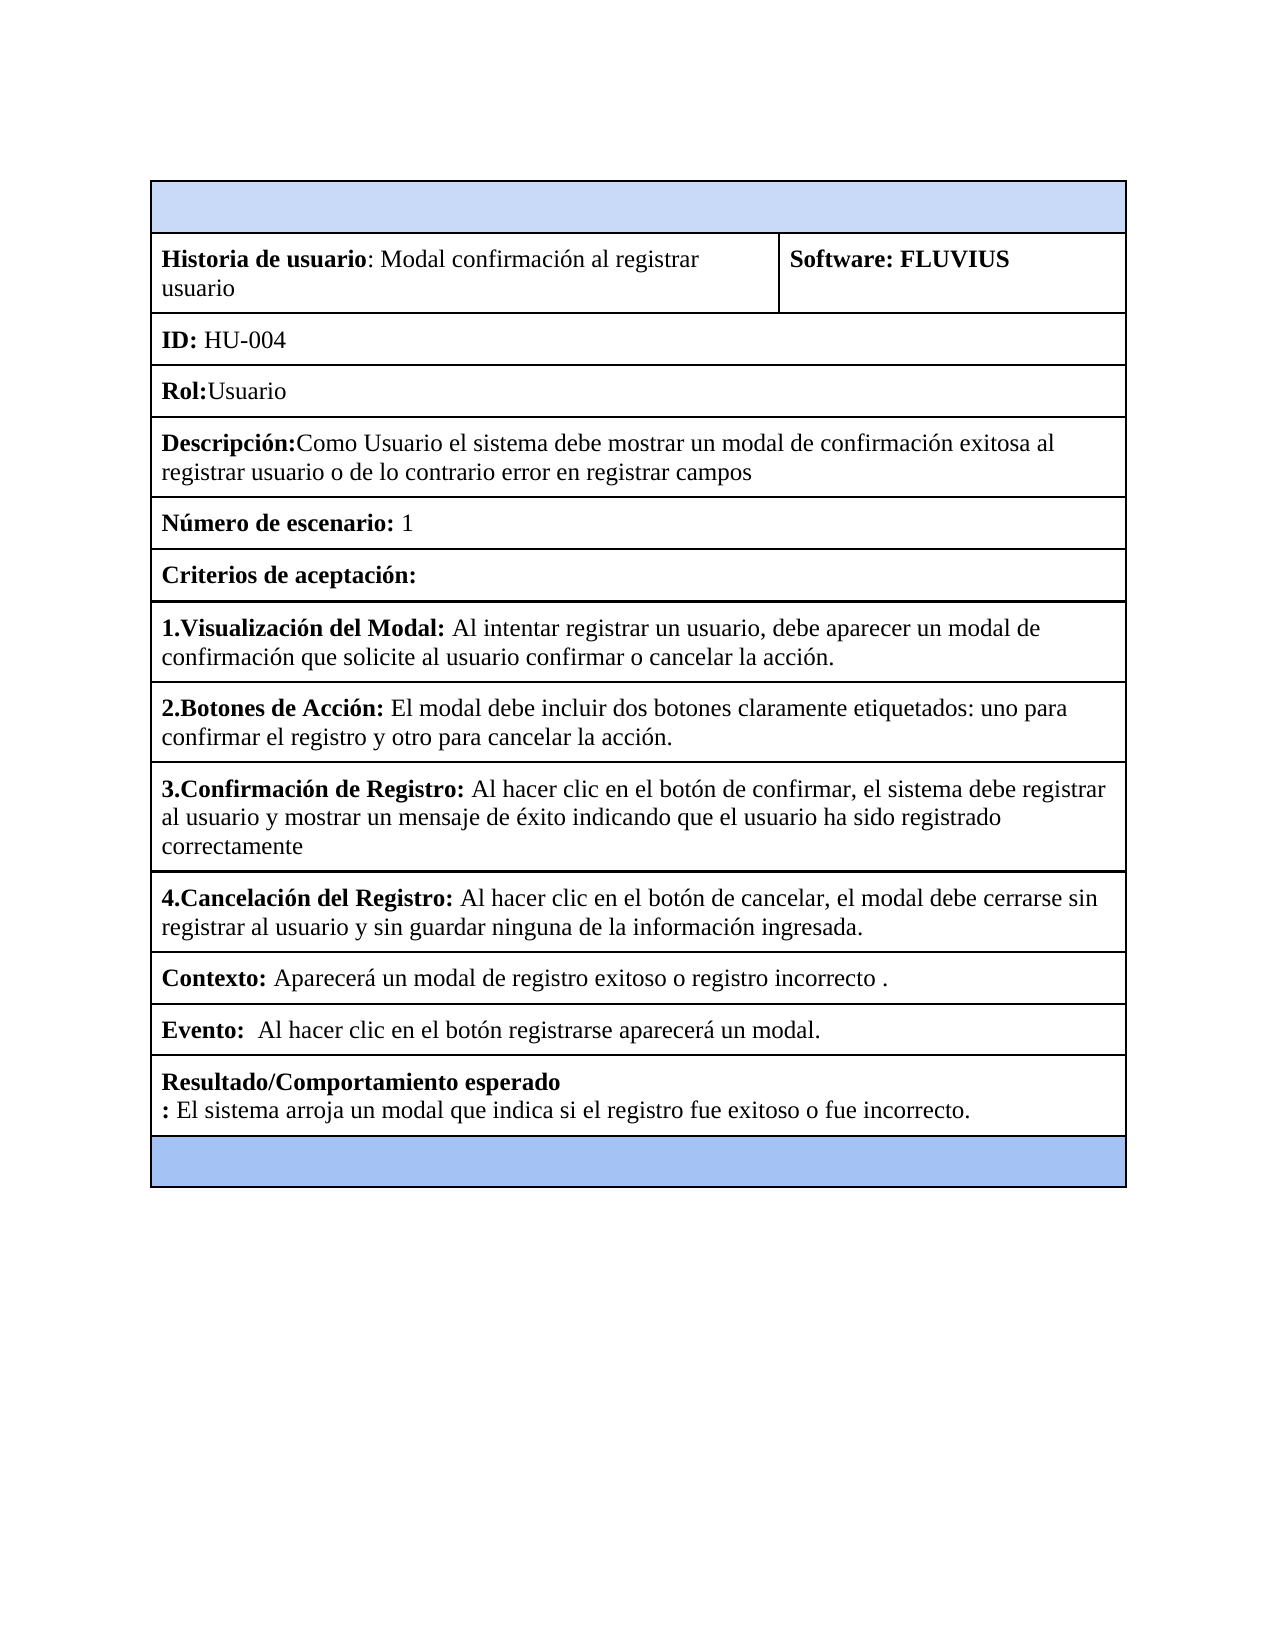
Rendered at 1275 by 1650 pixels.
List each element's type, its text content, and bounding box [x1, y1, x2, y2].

table_cell Software: FLUVIUS [780, 234, 1125, 312]
table_cell 3.Confirmación de Registro: Al hacer clic en el botón de confirmar, el sistema debe registrar al usuario y mostrar un mensaje de éxito indicando que el usuario ha sido registrado correctamente [152, 763, 1125, 870]
table_cell Resultado/Comportamiento esperado : El sistema arroja un modal que indica si el registro fue exitoso o fue incorrecto. [152, 1056, 1125, 1134]
table_cell Rol:Usuario [152, 366, 1125, 416]
table_cell Contexto: Aparecerá un modal de registro exitoso o registro incorrecto . [152, 953, 1125, 1002]
table_cell [152, 1137, 1125, 1186]
table_cell Evento: Al hacer clic en el botón registrarse aparecerá un modal. [152, 1005, 1125, 1054]
table_cell ID: HU-004 [152, 314, 1125, 364]
table_cell Número de escenario: 1 [152, 498, 1125, 548]
table_header [152, 182, 1125, 232]
table_cell Descripción:Como Usuario el sistema debe mostrar un modal de confirmación exitosa al registrar usuario o de lo contrario error en registrar campos [152, 418, 1125, 496]
table_cell 1.Visualización del Modal: Al intentar registrar un usuario, debe aparecer un modal de confirmación que solicite al usuario confirmar o cancelar la acción. [152, 603, 1125, 681]
table_cell 4.Cancelación del Registro: Al hacer clic en el botón de cancelar, el modal debe cerrarse sin registrar al usuario y sin guardar ninguna de la información ingresada. [152, 873, 1125, 951]
table_cell Criterios de aceptación: [152, 550, 1125, 600]
table_cell 2.Botones de Acción: El modal debe incluir dos botones claramente etiquetados: uno para confirmar el registro y otro para cancelar la acción. [152, 683, 1125, 761]
table_cell Historia de usuario: Modal confirmación al registrar usuario [152, 234, 778, 312]
